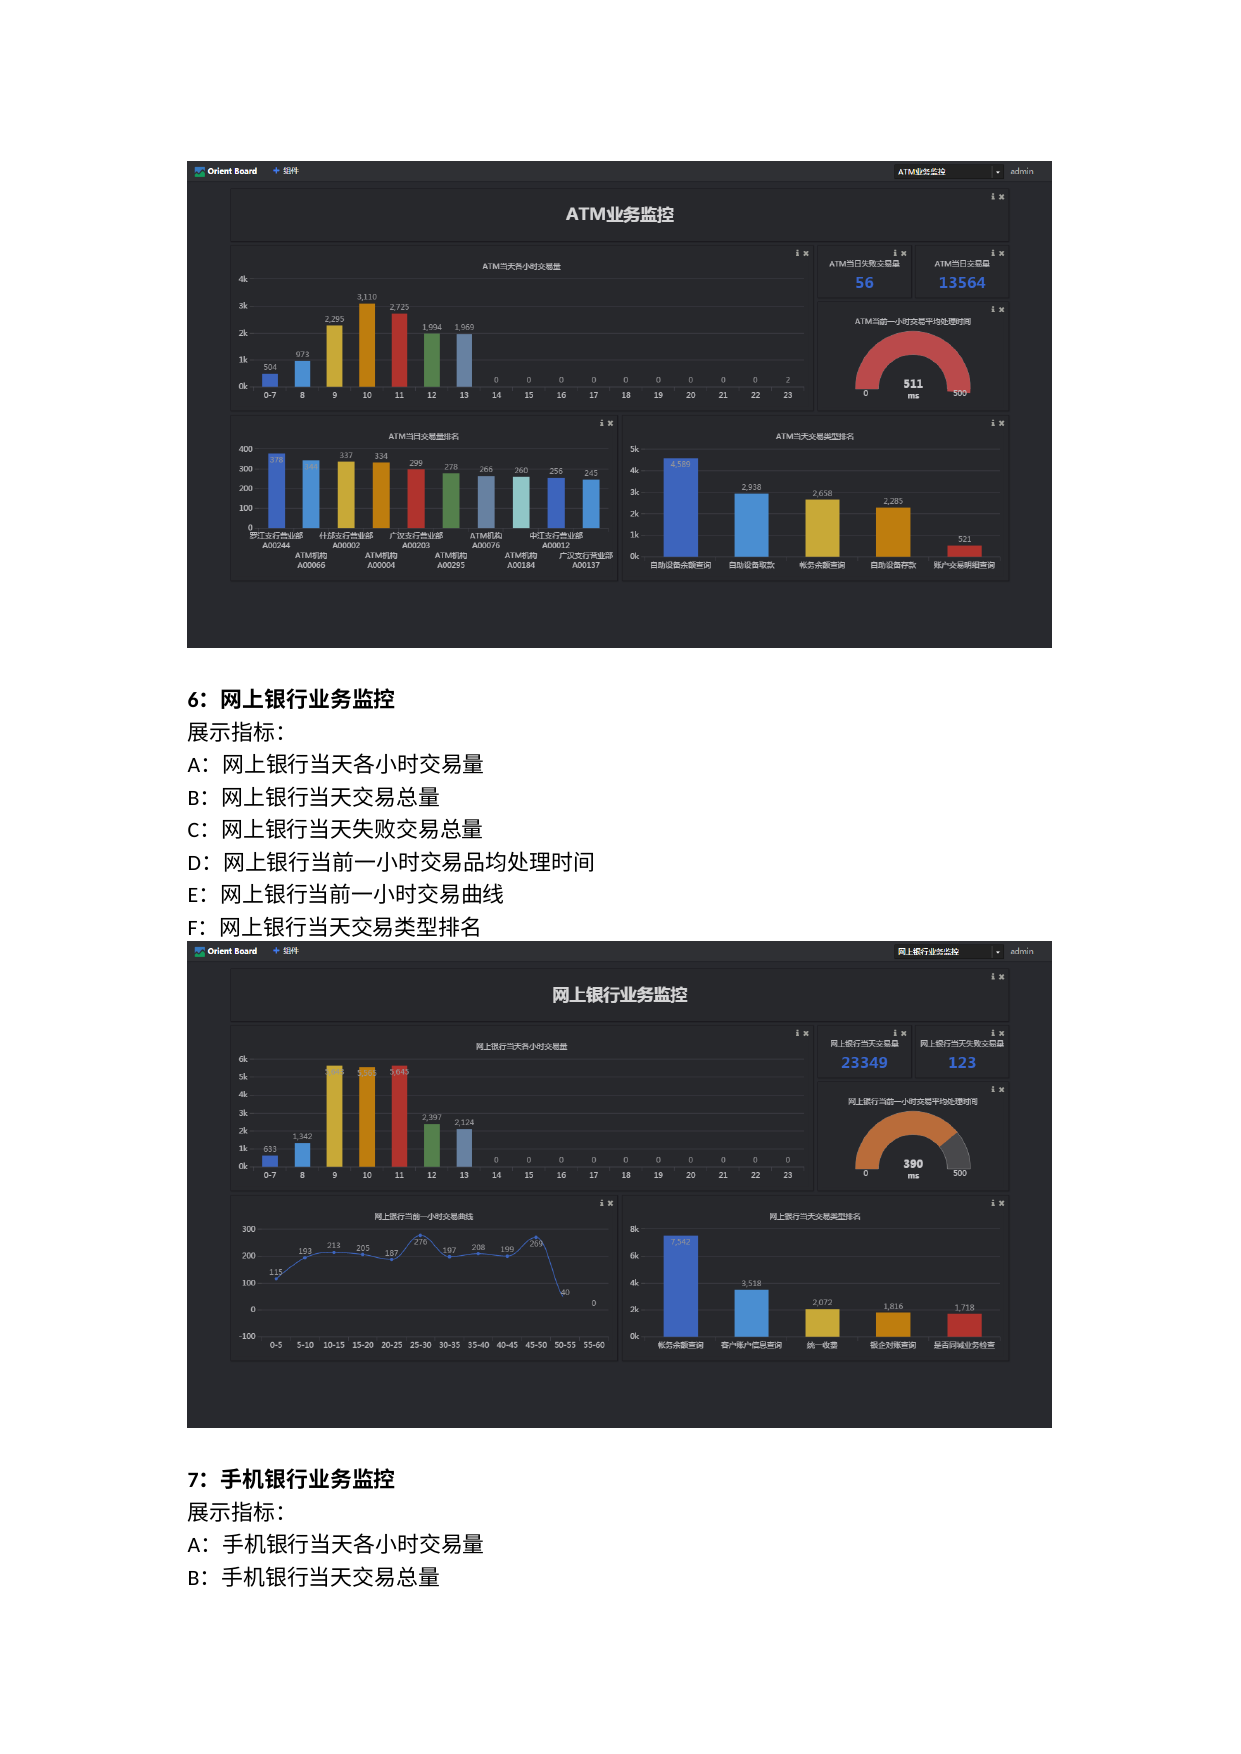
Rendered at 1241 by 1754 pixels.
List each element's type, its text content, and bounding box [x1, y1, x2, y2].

text E：网上银行当前一小时交易曲线 [187, 877, 1053, 909]
text B：手机银行当天交易总量 [187, 1559, 1053, 1592]
text 6：网上银行业务监控 [187, 682, 1053, 714]
text D：网上银行当前一小时交易品均处理时间 [187, 844, 1053, 877]
picture [187, 161, 1052, 648]
text 7：手机银行业务监控 [187, 1462, 1053, 1494]
picture [187, 941, 1052, 1428]
text 展示指标： [187, 714, 1053, 747]
text C：网上银行当天失败交易总量 [187, 812, 1053, 844]
text A：手机银行当天各小时交易量 [187, 1527, 1053, 1559]
text 展示指标： [187, 1494, 1053, 1527]
text F：网上银行当天交易类型排名 [187, 909, 1053, 942]
text A：网上银行当天各小时交易量 [187, 747, 1053, 779]
text B：网上银行当天交易总量 [187, 779, 1053, 812]
